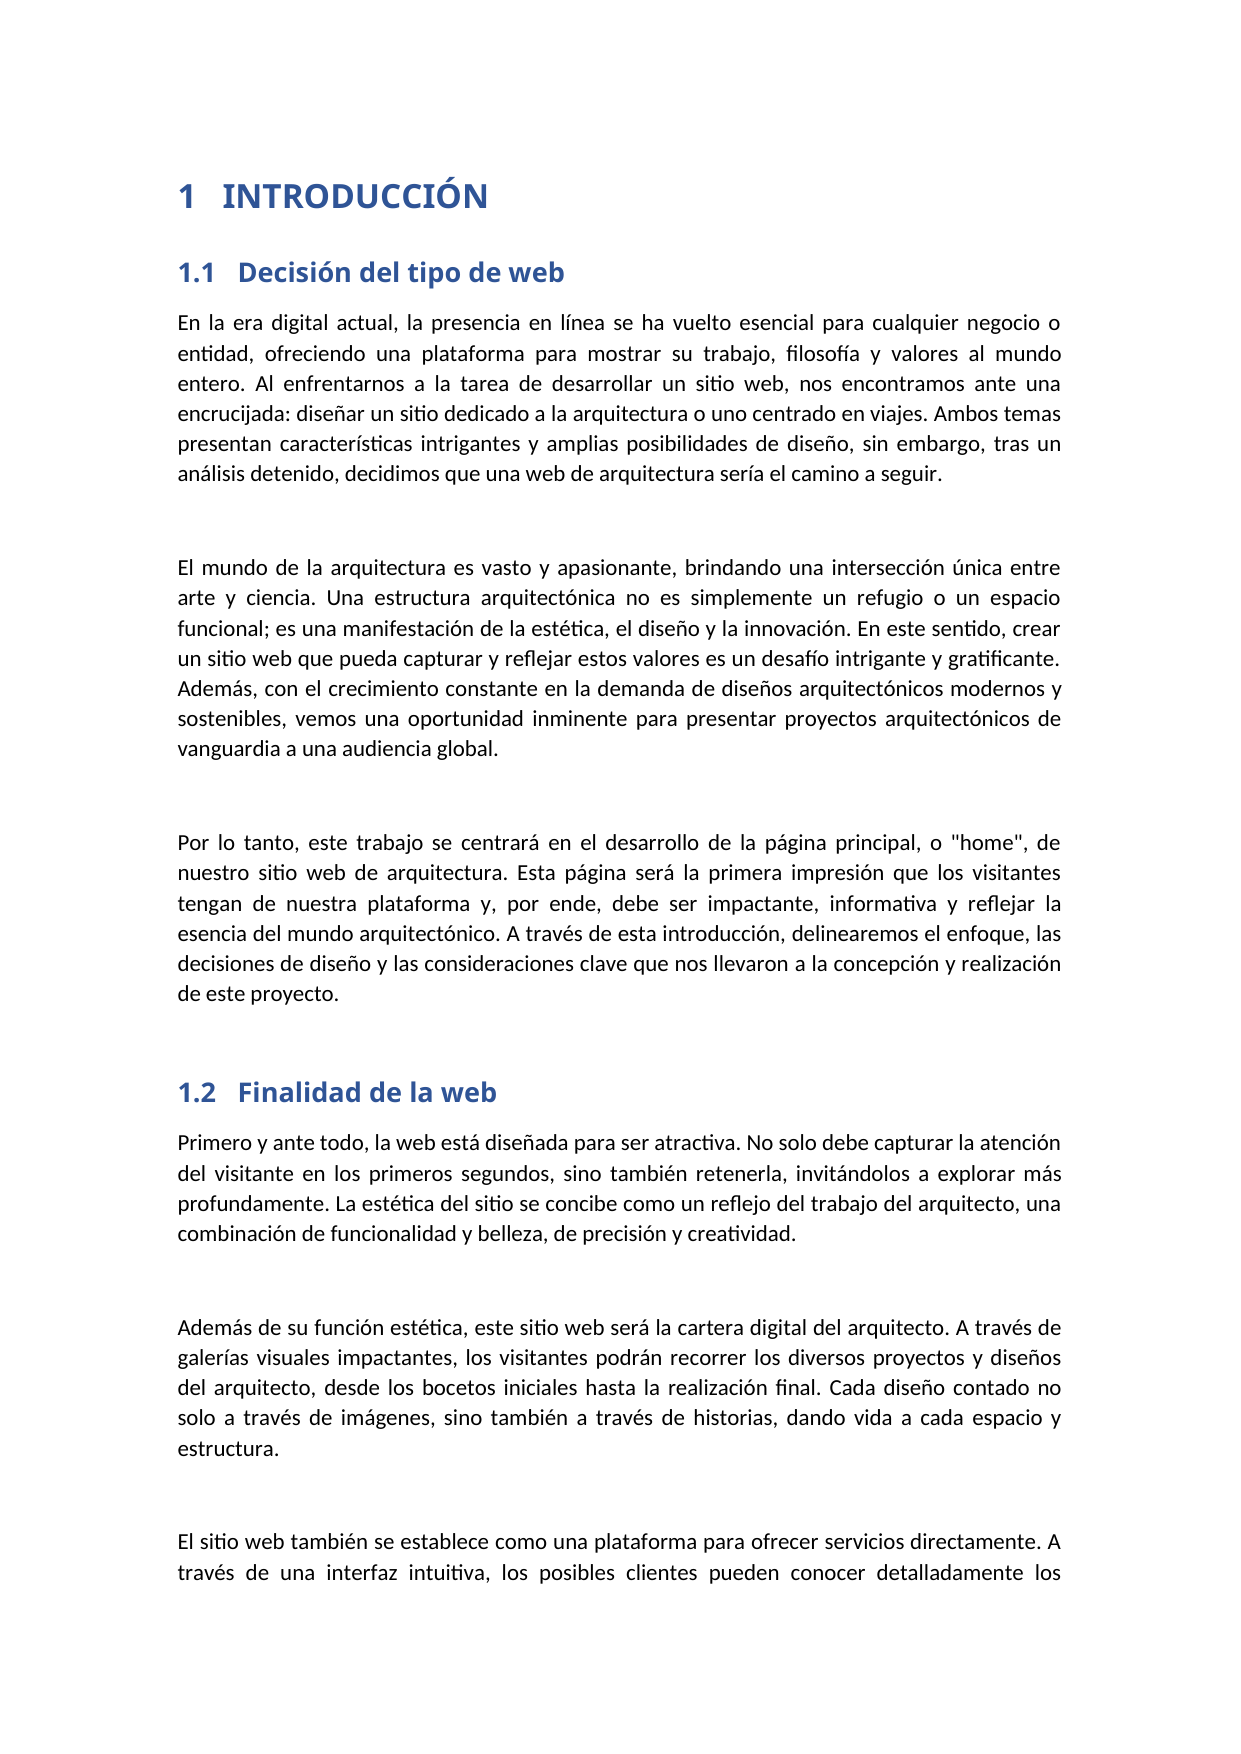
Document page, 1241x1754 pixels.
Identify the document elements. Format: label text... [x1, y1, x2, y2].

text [177, 1527, 1063, 1586]
subtitle Decisión del tipo de web [177, 253, 1063, 290]
text Primero y ante todo, la web está diseñada para ser atractiva. No solo debe capturar la atención del visitante en los primeros segundos, sino también retenerla, invitándolos a explorar más profundamente. La estética del sitio se concibe como un reflejo del trabajo del arquitecto, una combinación de funcionalidad y belleza, de precisión y creatividad. [177, 1128, 1063, 1247]
text Además de su función estética, este sitio web será la cartera digital del arquitecto. A través de galerías visuales impactantes, los visitantes podrán recorrer los diversos proyectos y diseños del arquitecto, desde los bocetos iniciales hasta la realización final. Cada diseño contado no solo a través de imágenes, sino también a través de historias, dando vida a cada espacio y estructura. [177, 1313, 1063, 1462]
text En la era digital actual, la presencia en línea se ha vuelto esencial para cualquier negocio o entidad, ofreciendo una plataforma para mostrar su trabajo, filosofía y valores al mundo entero. Al enfrentarnos a la tarea de desarrollar un sitio web, nos encontramos ante una encrucijada: diseñar un sitio dedicado a la arquitectura o uno centrado en viajes. Ambos temas presentan características intrigantes y amplias posibilidades de diseño, sin embargo, tras un análisis detenido, decidimos que una web de arquitectura sería el camino a seguir. [177, 308, 1063, 488]
text El mundo de la arquitectura es vasto y apasionante, brindando una intersección única entre arte y ciencia. Una estructura arquitectónica no es simplemente un refugio o un espacio funcional; es una manifestación de la estética, el diseño y la innovación. En este sentido, crear un sitio web que pueda capturar y reflejar estos valores es un desafío intrigante y gratificante. Además, con el crecimiento constante en la demanda de diseños arquitectónicos modernos y sostenibles, vemos una oportunidad inminente para presentar proyectos arquitectónicos de vanguardia a una audiencia global. [177, 553, 1063, 763]
subtitle Finalidad de la web [177, 1073, 1063, 1110]
text Por lo tanto, este trabajo se centrará en el desarrollo de la página principal, o "home", de nuestro sitio web de arquitectura. Esta página será la primera impresión que los visitantes tengan de nuestra plataforma y, por ende, debe ser impactante, informativa y reflejar la esencia del mundo arquitectónico. A través de esta introducción, delinearemos el enfoque, las decisiones de diseño y las consideraciones clave que nos llevaron a la concepción y realización de este proyecto. [177, 828, 1063, 1007]
subtitle INTRODUCCIÓN [177, 173, 1063, 218]
